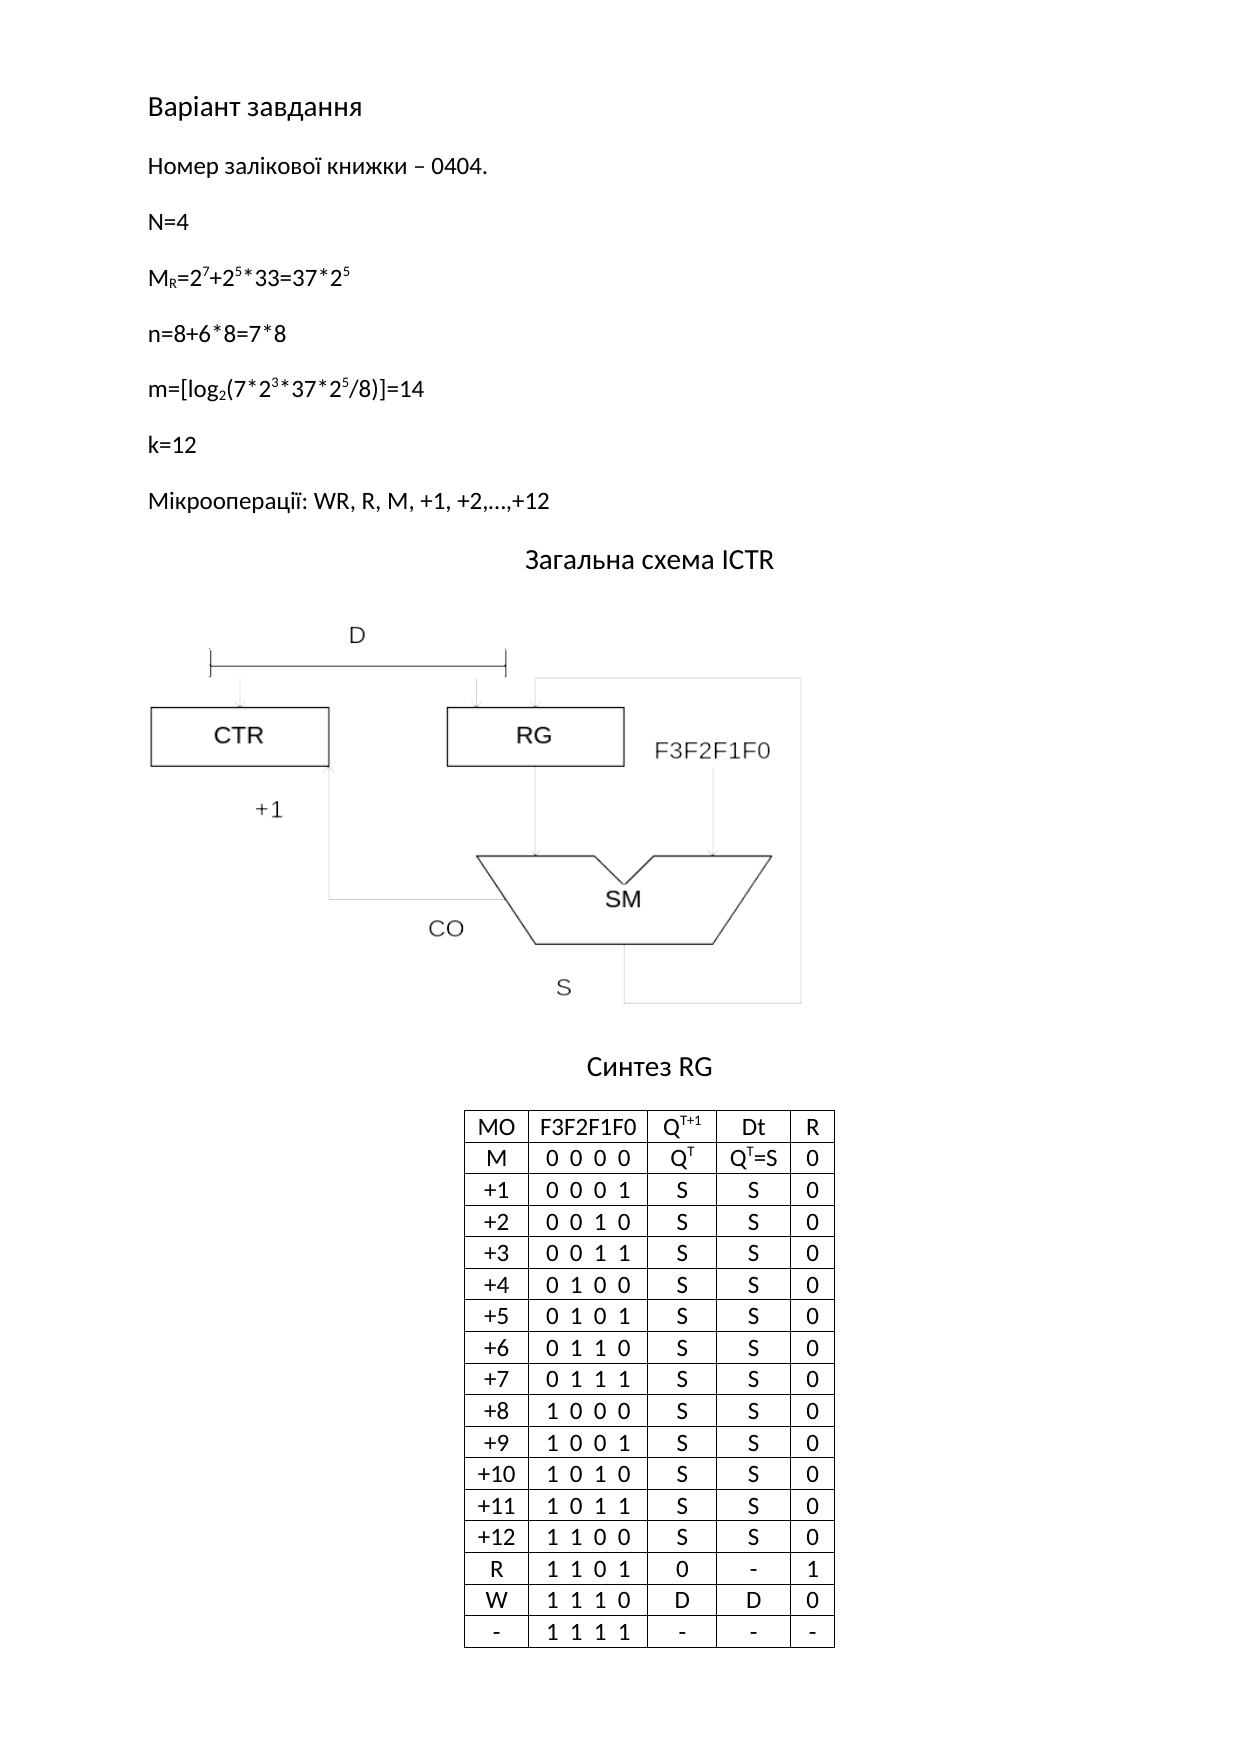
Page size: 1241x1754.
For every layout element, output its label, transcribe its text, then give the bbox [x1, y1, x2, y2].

table_cell S [648, 1269, 716, 1299]
table_cell S [648, 1427, 716, 1457]
table_cell +4 [465, 1269, 528, 1299]
table_cell - [465, 1616, 528, 1647]
table_cell 0 [791, 1237, 834, 1268]
table_cell S [648, 1174, 716, 1205]
table_cell S [717, 1300, 790, 1331]
table_cell +10 [465, 1458, 528, 1489]
table_header QT+1 [648, 1111, 716, 1142]
table_cell +11 [465, 1490, 528, 1520]
table_cell S [717, 1269, 790, 1299]
table_cell 0 0 0 0 [529, 1143, 647, 1173]
table_cell +12 [465, 1521, 528, 1552]
table_cell S [648, 1237, 716, 1268]
table_cell 0 [791, 1490, 834, 1520]
table_cell 1 0 0 1 [529, 1427, 647, 1457]
table_cell - [717, 1553, 790, 1583]
table_cell 0 [791, 1143, 834, 1173]
table_cell 0 0 0 1 [529, 1174, 647, 1205]
table_cell W [465, 1585, 528, 1615]
text Варіант завдання [148, 88, 1152, 124]
table_cell D [648, 1585, 716, 1615]
table_cell S [717, 1458, 790, 1489]
table_cell S [717, 1395, 790, 1426]
table_header F3F2F1F0 [529, 1111, 647, 1142]
table_cell S [648, 1490, 716, 1520]
table_cell 0 [791, 1174, 834, 1205]
table_cell QT=S [717, 1143, 790, 1173]
text m=[log2(7*23*37*25/8)]=14 [148, 374, 1152, 404]
table_cell 0 [791, 1300, 834, 1331]
table_cell 0 1 1 0 [529, 1332, 647, 1362]
table_cell 0 [648, 1553, 716, 1583]
table_header R [791, 1111, 834, 1142]
text Синтез RG [148, 1048, 1152, 1084]
table_cell S [717, 1332, 790, 1362]
text k=12 [148, 429, 1152, 460]
table_cell - [648, 1616, 716, 1647]
table_cell 1 [791, 1553, 834, 1583]
table_cell 0 [791, 1269, 834, 1299]
table_header МО [465, 1111, 528, 1142]
table_cell S [717, 1427, 790, 1457]
table_cell 0 1 1 1 [529, 1364, 647, 1394]
table_cell - [717, 1616, 790, 1647]
table_cell S [648, 1395, 716, 1426]
table_cell 0 0 1 1 [529, 1237, 647, 1268]
table_cell +9 [465, 1427, 528, 1457]
table_cell 0 [791, 1521, 834, 1552]
table_cell 1 1 0 1 [529, 1553, 647, 1583]
table_cell - [791, 1616, 834, 1647]
table_cell 0 [791, 1364, 834, 1394]
table_cell 0 [791, 1585, 834, 1615]
text N=4 [148, 206, 1152, 237]
table_cell +1 [465, 1174, 528, 1205]
table_cell S [648, 1364, 716, 1394]
table_cell 0 0 1 0 [529, 1206, 647, 1236]
table_cell S [648, 1521, 716, 1552]
table_cell 1 1 1 0 [529, 1585, 647, 1615]
table_cell +8 [465, 1395, 528, 1426]
table_cell 1 0 0 0 [529, 1395, 647, 1426]
table_cell S [717, 1490, 790, 1520]
table_cell S [717, 1364, 790, 1394]
table_cell 0 [791, 1427, 834, 1457]
table_cell +7 [465, 1364, 528, 1394]
table_cell +2 [465, 1206, 528, 1236]
table_header Dt [717, 1111, 790, 1142]
table_cell +3 [465, 1237, 528, 1268]
text Мікрооперації: WR, R, M, +1, +2,…,+12 [148, 485, 1152, 516]
table_cell S [648, 1332, 716, 1362]
text MR=27+25*33=37*25 [148, 262, 1152, 292]
table_cell R [465, 1553, 528, 1583]
table_cell S [717, 1521, 790, 1552]
table_cell S [648, 1300, 716, 1331]
text n=8+6*8=7*8 [148, 318, 1152, 348]
text Номер залікової книжки – 0404. [148, 150, 1152, 181]
table_cell 0 1 0 0 [529, 1269, 647, 1299]
text Загальна схема ICTR [148, 541, 1152, 577]
table_cell 0 [791, 1395, 834, 1426]
table_cell 0 [791, 1458, 834, 1489]
table_cell D [717, 1585, 790, 1615]
table_cell S [648, 1206, 716, 1236]
table_cell +6 [465, 1332, 528, 1362]
table_cell S [717, 1174, 790, 1205]
table_cell 1 1 1 1 [529, 1616, 647, 1647]
table_cell 1 0 1 1 [529, 1490, 647, 1520]
table_cell 0 [791, 1206, 834, 1236]
table_cell 0 [791, 1332, 834, 1362]
table_cell 1 0 1 0 [529, 1458, 647, 1489]
table_cell 1 1 0 0 [529, 1521, 647, 1552]
table_cell +5 [465, 1300, 528, 1331]
table_cell S [717, 1237, 790, 1268]
table_cell S [648, 1458, 716, 1489]
table_cell 0 1 0 1 [529, 1300, 647, 1331]
table_cell M [465, 1143, 528, 1173]
table_cell QT [648, 1143, 716, 1173]
table_cell S [717, 1206, 790, 1236]
